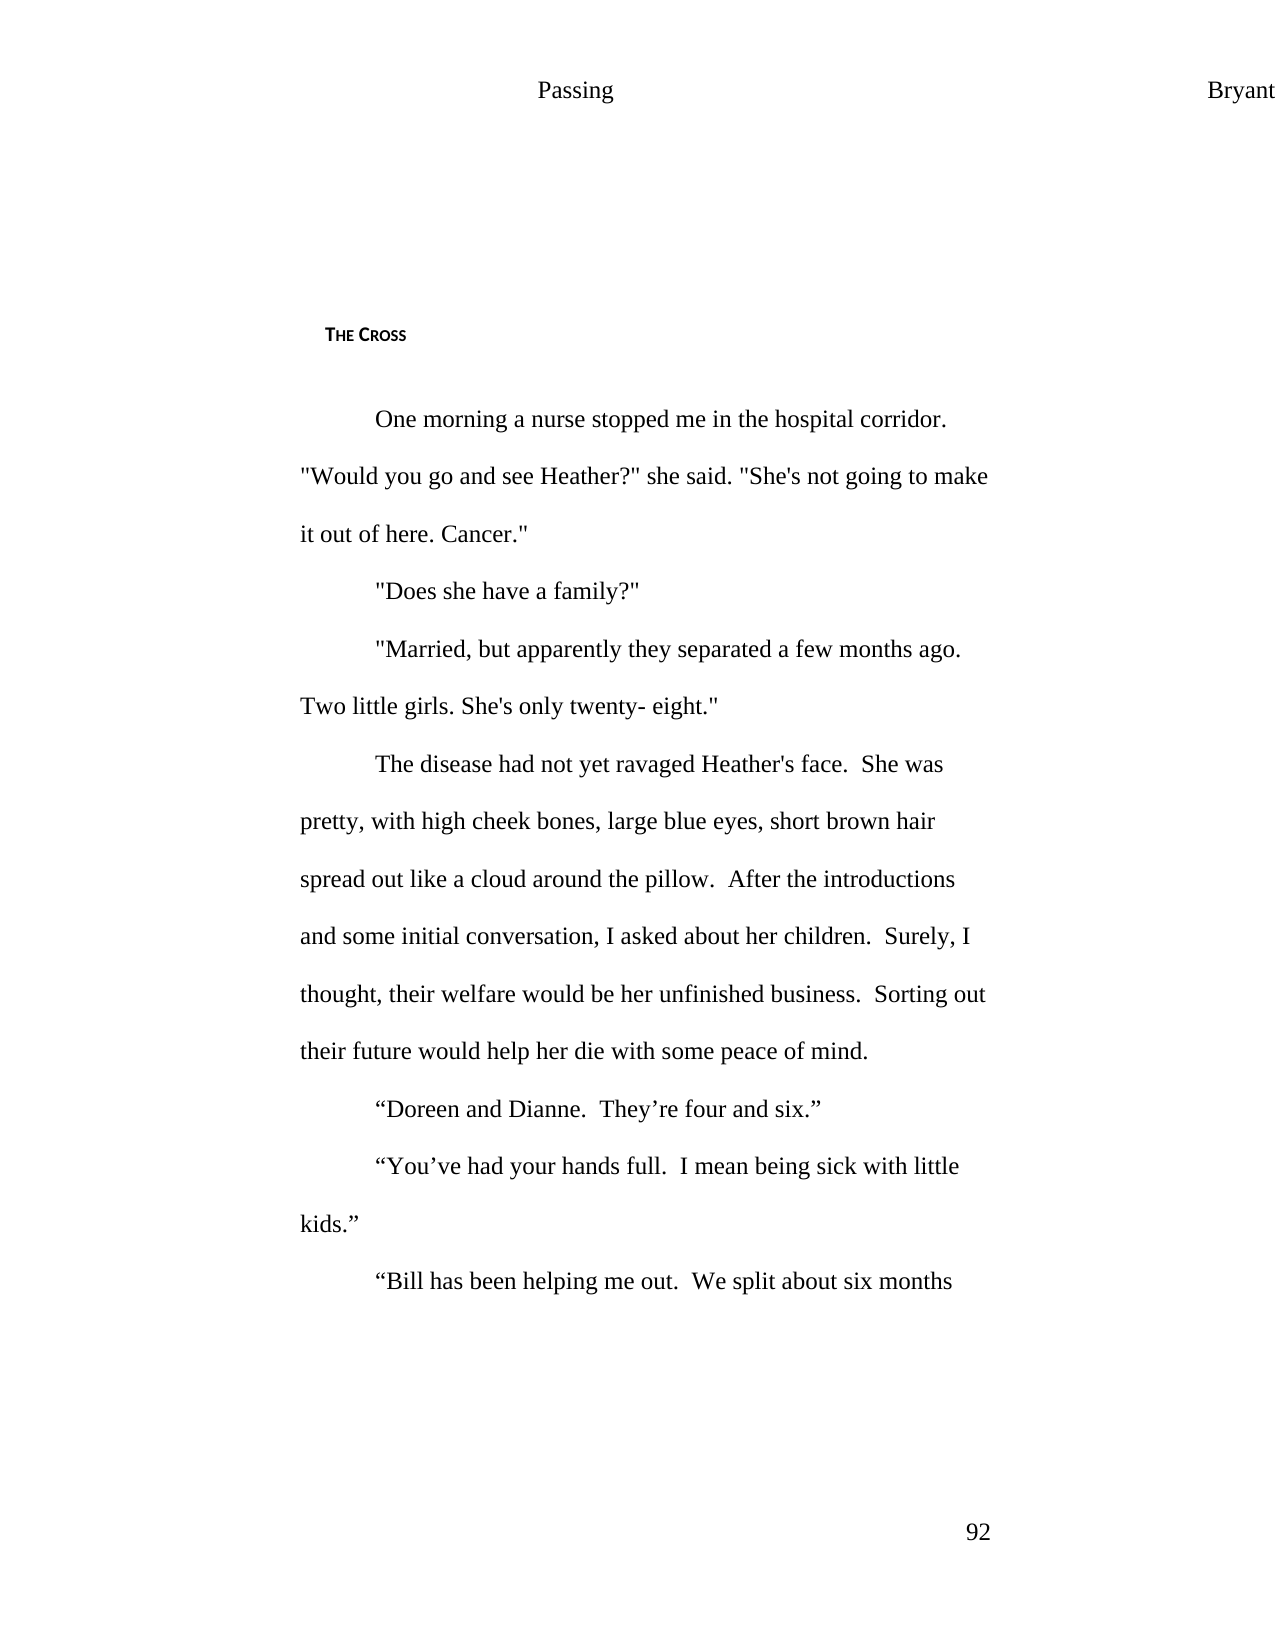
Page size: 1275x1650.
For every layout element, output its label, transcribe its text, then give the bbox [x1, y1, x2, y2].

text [300, 1266, 991, 1295]
text "Married, but apparently they separated a few months ago. Two little girls. She's only twenty- eight." [300, 634, 991, 720]
text One morning a nurse stopped me in the hospital corridor. "Would you go and see Heather?" she said. "She's not going to make it out of here. Cancer." [300, 404, 991, 547]
text The disease had not yet ravaged Heather's face. She was pretty, with high cheek bones, large blue eyes, short brown hair spread out like a cloud around the pillow. After the introductions and some initial conversation, I asked about her children. Surely, I thought, their welfare would be her unfinished business. Sorting out their future would help her die with some peace of mind. [300, 749, 991, 1065]
text The Cross [325, 321, 991, 346]
text “Doreen and Dianne. They’re four and six.” [300, 1094, 991, 1122]
text "Does she have a family?" [300, 576, 991, 605]
text “You’ve had your hands full. I mean being sick with little kids.” [300, 1151, 991, 1237]
